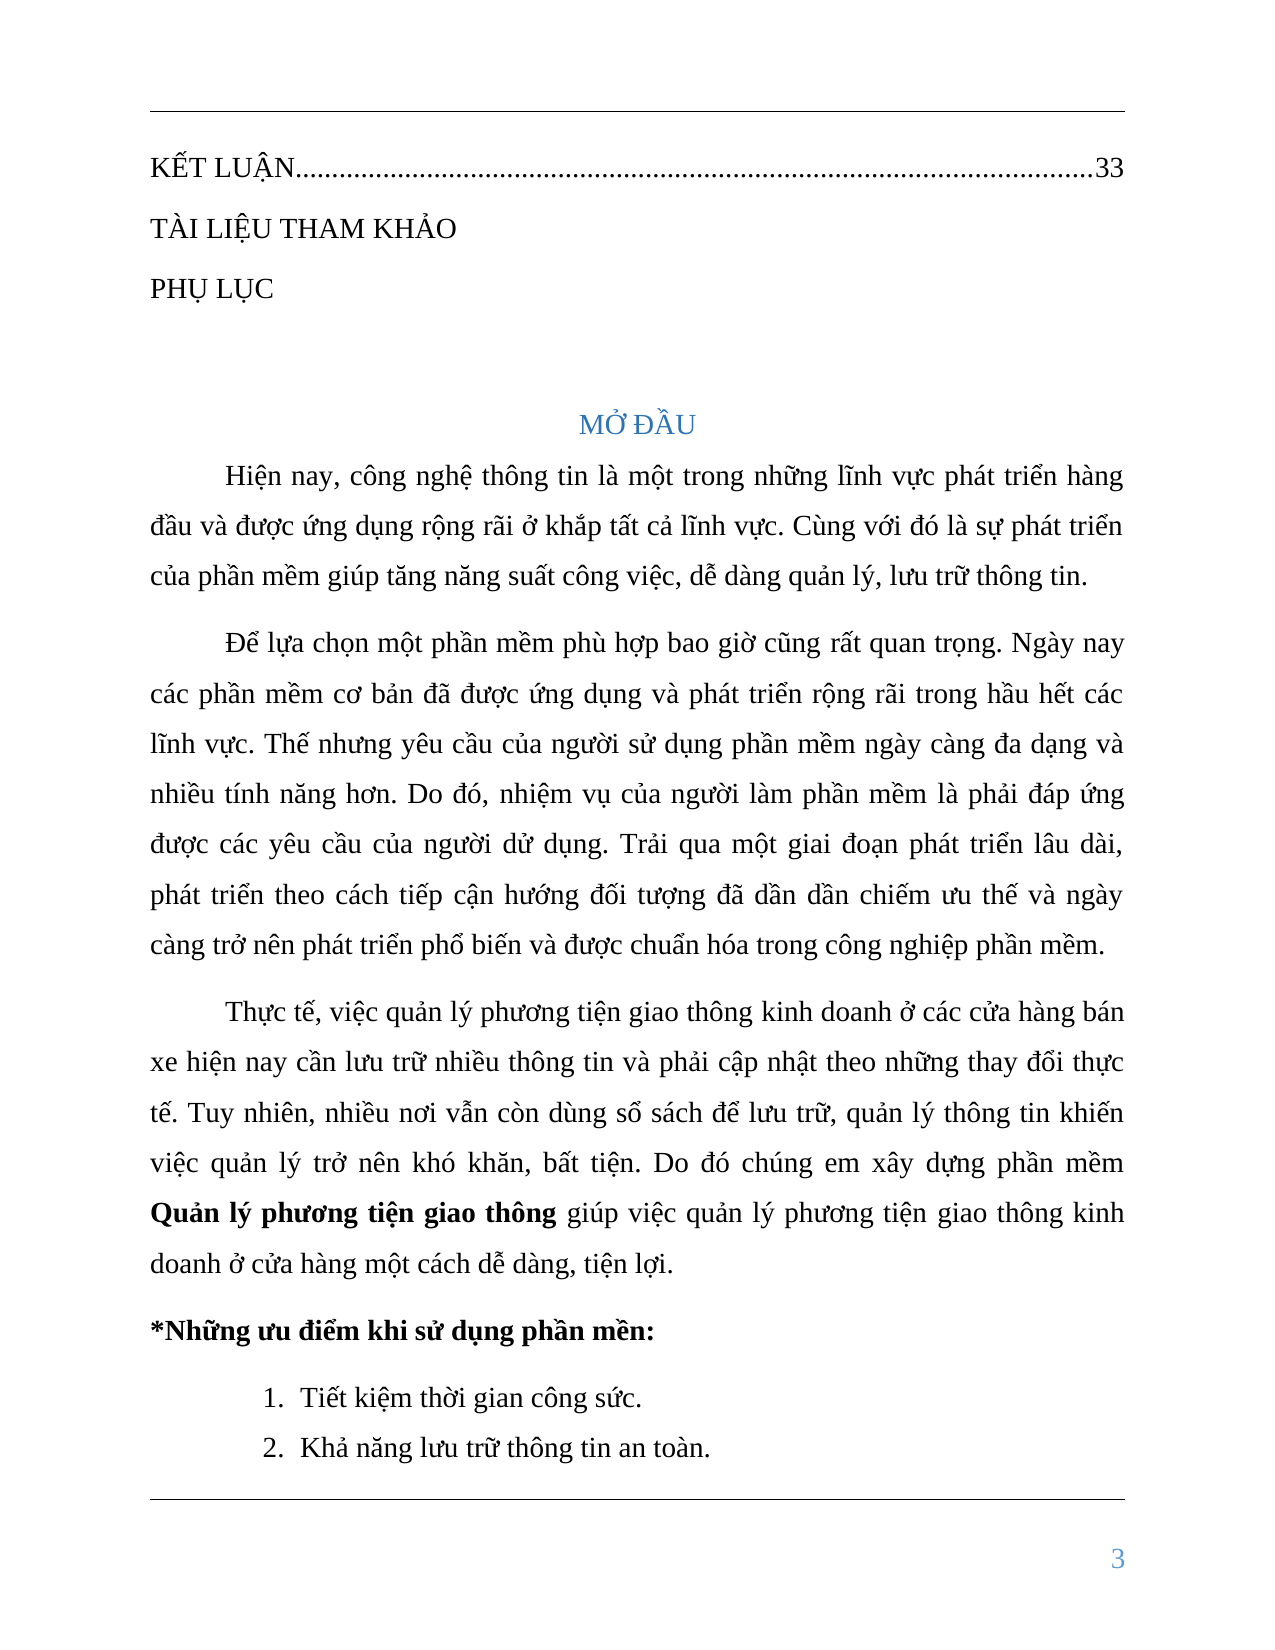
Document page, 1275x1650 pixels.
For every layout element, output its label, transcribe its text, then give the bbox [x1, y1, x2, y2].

list Tiết kiệm thời gian công sức. [262, 1380, 1125, 1413]
list Khả năng lưu trữ thông tin an toàn. [262, 1430, 1125, 1464]
text Thực tế, việc quản lý phương tiện giao thông kinh doanh ở các cửa hàng bán xe hiện nay cần lưu trữ nhiều thông tin và phải cập nhật theo những thay đổi thực tế. Tuy nhiên, nhiều nơi vẫn còn dùng sổ sách để lưu trữ, quản lý thông tin khiến việc quản lý trở nên khó khăn, bất tiện. Do đó chúng em xây dựng phần mềm Quản lý phương tiện giao thông giúp việc quản lý phương tiện giao thông kinh doanh ở cửa hàng một cách dễ dàng, tiện lợi. [150, 994, 1125, 1279]
subtitle MỞ ĐẦU [150, 407, 1125, 441]
text Để lựa chọn một phần mềm phù hợp bao giờ cũng rất quan trọng. Ngày nay các phần mềm cơ bản đã được ứng dụng và phát triển rộng rãi trong hầu hết các lĩnh vực. Thế nhưng yêu cầu của người sử dụng phần mềm ngày càng đa dạng và nhiều tính năng hơn. Do đó, nhiệm vụ của người làm phần mềm là phải đáp ứng được các yêu cầu của người dử dụng. Trải qua một giai đoạn phát triển lâu dài, phát triển theo cách tiếp cận hướng đối tượng đã dần dần chiếm ưu thế và ngày càng trở nên phát triển phổ biến và được chuẩn hóa trong công nghiệp phần mềm. [150, 625, 1125, 961]
text *Những ưu điểm khi sử dụng phần mền: [150, 1313, 1125, 1346]
text Hiện nay, công nghệ thông tin là một trong những lĩnh vực phát triển hàng đầu và được ứng dụng rộng rãi ở khắp tất cả lĩnh vực. Cùng với đó là sự phát triển của phần mềm giúp tăng năng suất công việc, dễ dàng quản lý, lưu trữ thông tin. [150, 458, 1125, 592]
